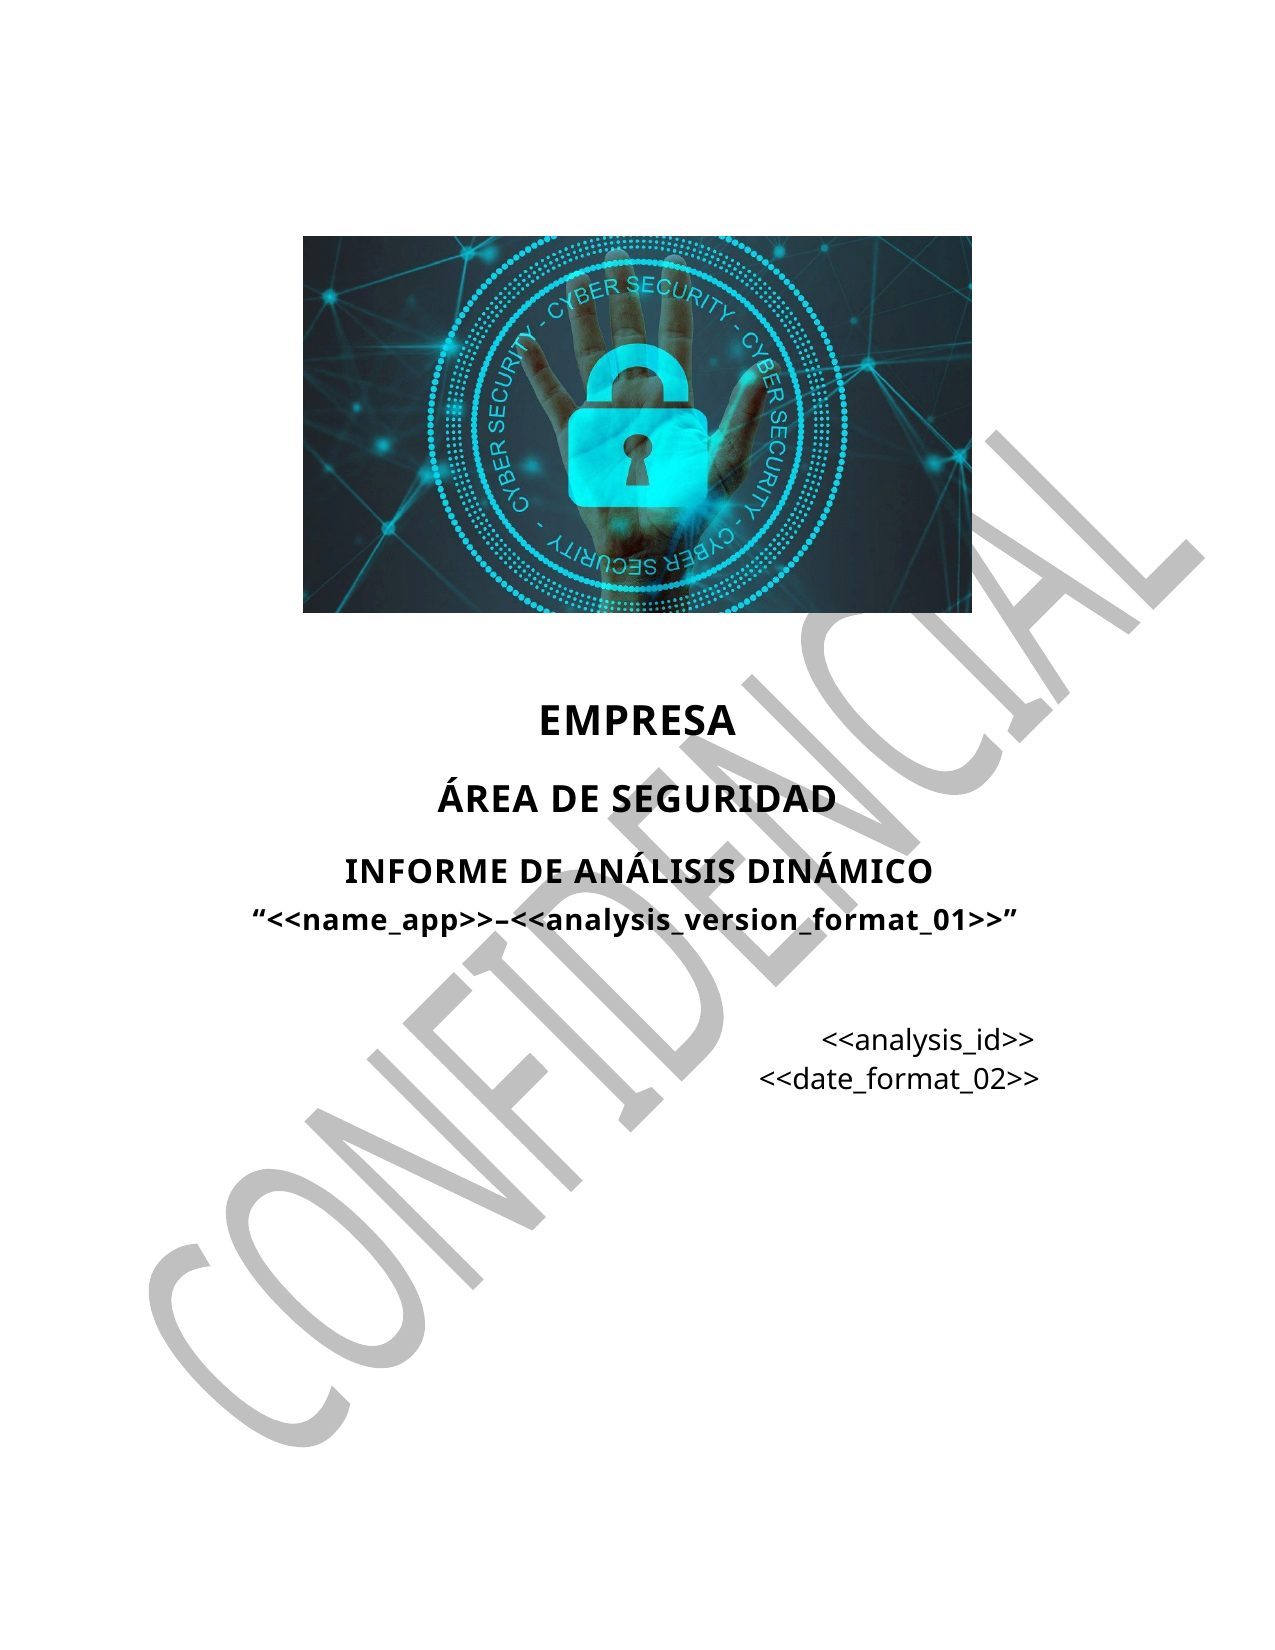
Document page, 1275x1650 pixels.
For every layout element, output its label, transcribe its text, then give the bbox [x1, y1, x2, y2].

picture [303, 236, 972, 613]
table_header EMPRESA [224, 691, 1051, 772]
table_cell ÁREA DE SEGURIDAD [224, 772, 1051, 847]
table_cell INFORME DE ANÁLISIS DINÁMICO “<<name_app>>–<<analysis_version_format_01>>” <<analysis_id>> <<date_format_02>> [224, 848, 1051, 1122]
